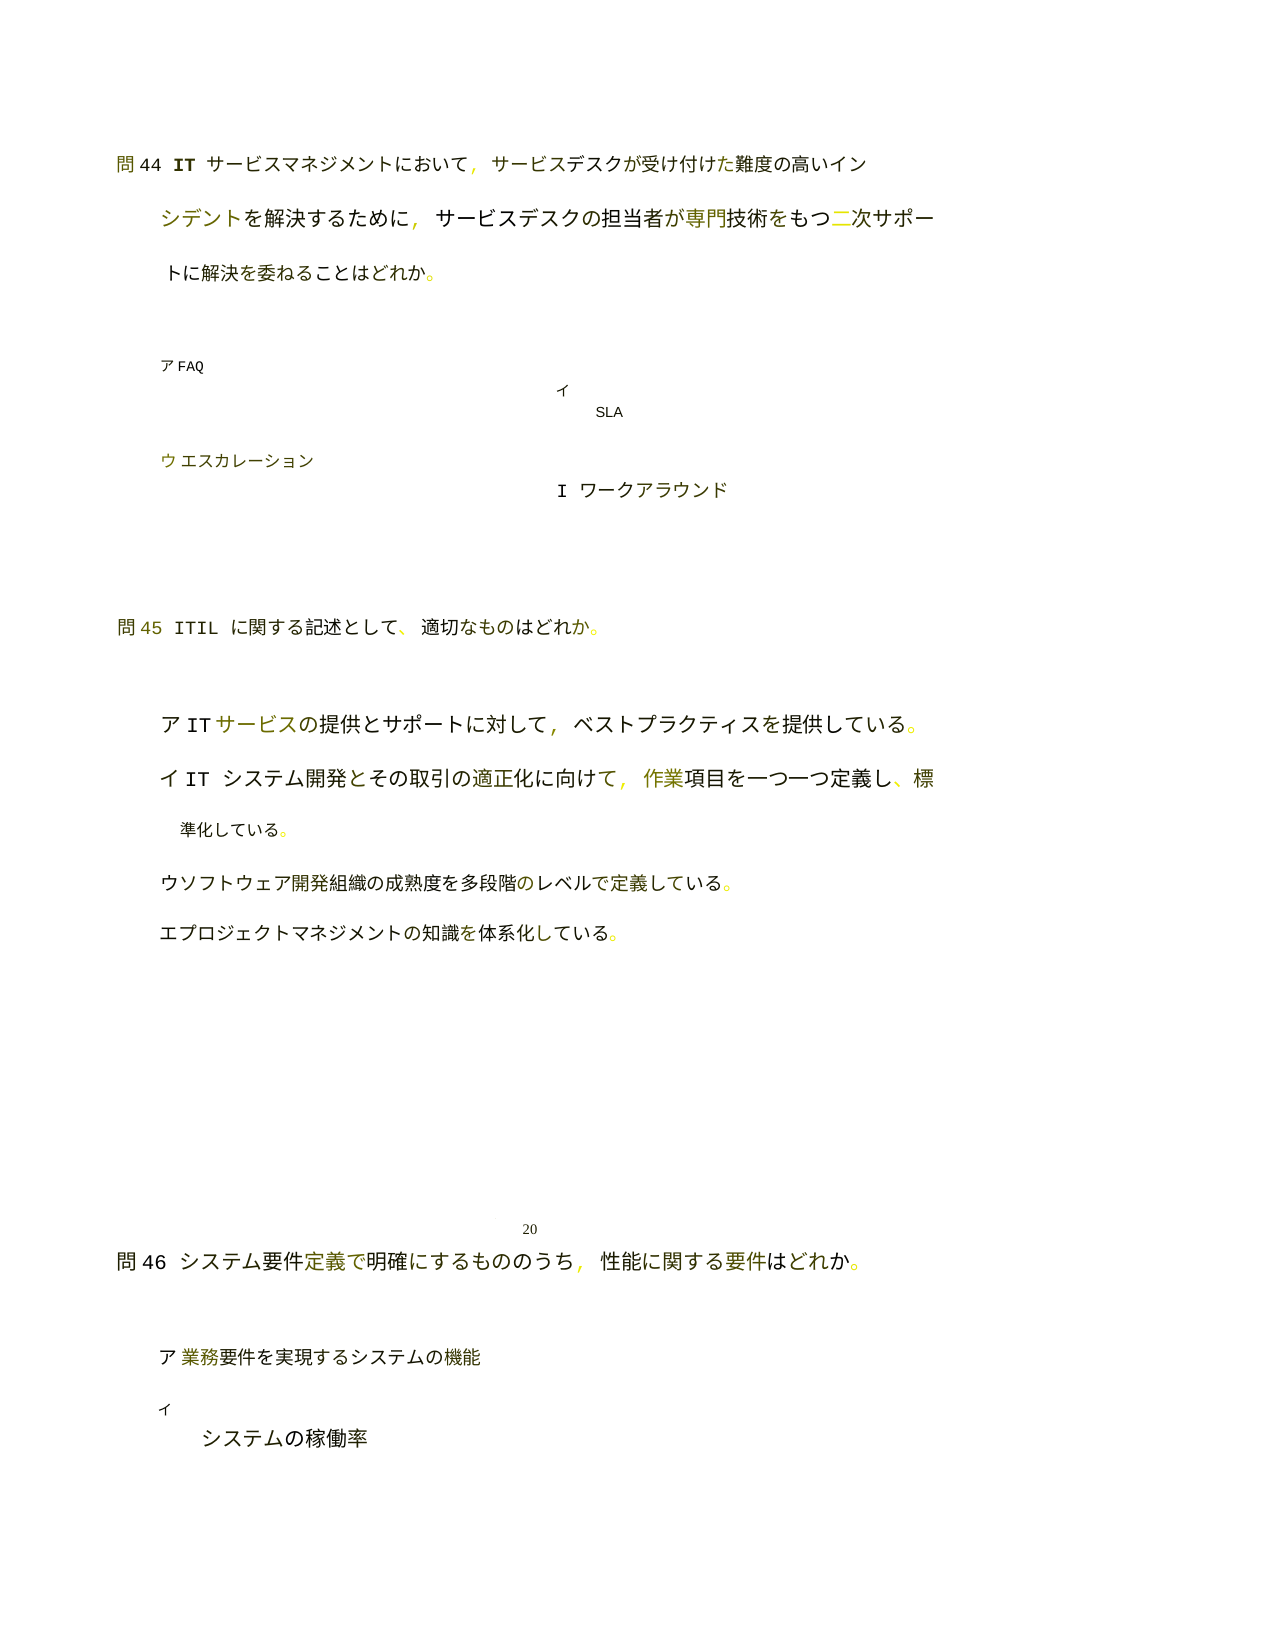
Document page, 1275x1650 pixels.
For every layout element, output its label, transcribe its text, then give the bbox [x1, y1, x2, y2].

text イ [157, 1398, 375, 1419]
text ウ エスカレーション [160, 448, 569, 472]
text 準化している。 [179, 817, 513, 842]
text 問45 ITIL に関する記述として、 適切なものはどれか。 [117, 613, 833, 640]
text イ IT システム開発とその取引の適正化に向けて, 作業項目を一つ一つ定義し、標 [159, 762, 1148, 793]
text ア 業務要件を実現するシステムの機能 [158, 1343, 734, 1370]
text 問44 IT サービスマネジメントにおいて, サービスデスクが受け付けた難度の高いイン [117, 150, 1149, 177]
text イ [555, 379, 773, 400]
text 問46 システム要件定義で明確にするもののうち, 性能に関する要件はどれか。 [117, 1245, 1057, 1275]
text トに解決を委ねることはどれか。 [164, 258, 659, 285]
text SLA [595, 403, 829, 420]
text ア FAQ [159, 355, 432, 376]
text ウソフトウェア開発組織の成熟度を多段階のレベルで定義している。 [160, 868, 1019, 895]
text エプロジェクトマネジメントの知識を体系化している。 [159, 919, 893, 946]
text 20 [522, 1221, 747, 1237]
text I ワークアラウンド [556, 476, 962, 503]
text ア ITサービスの提供とサポートに対して, ベストプラクティスを提供している。 [160, 708, 1128, 739]
text システムの稼働率 [201, 1422, 568, 1452]
text シデントを解決するために, サービスデスクの担当者が専門技術をもつ二次サポー [160, 202, 1148, 233]
